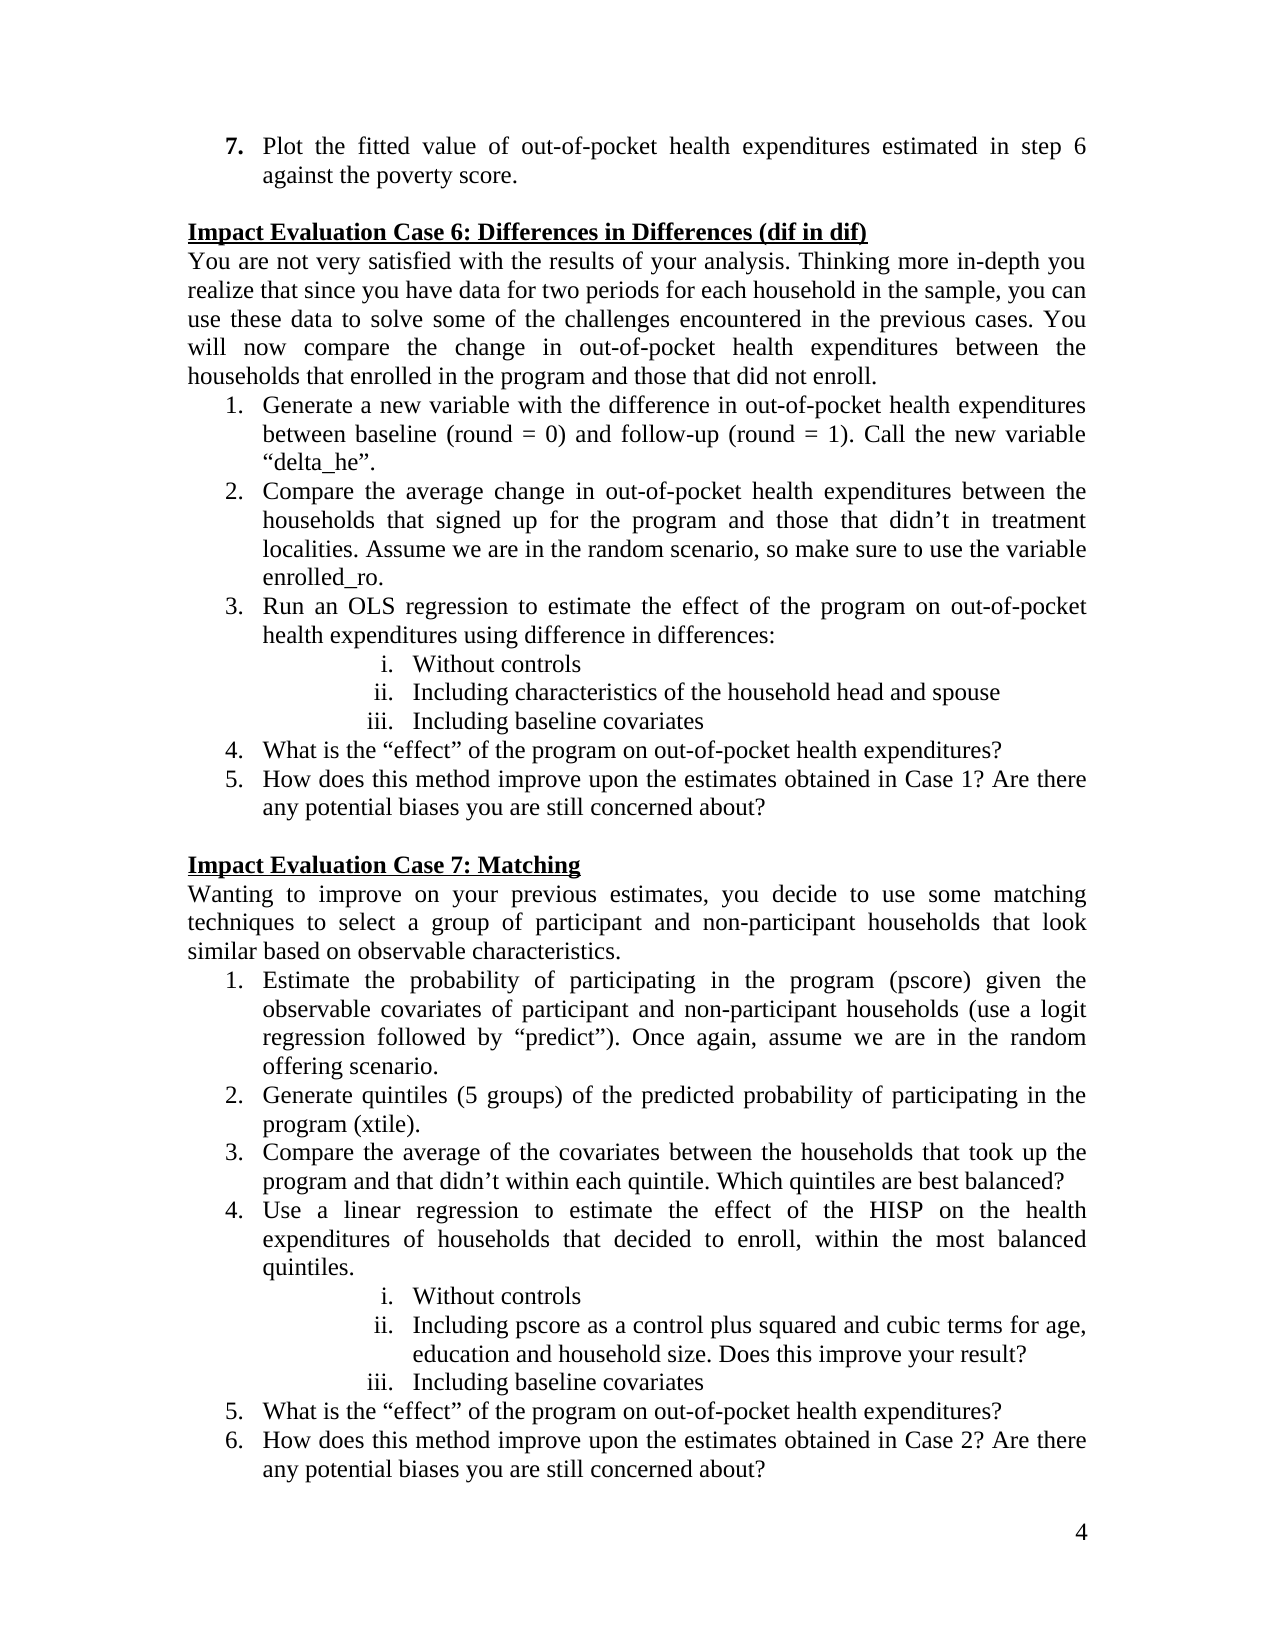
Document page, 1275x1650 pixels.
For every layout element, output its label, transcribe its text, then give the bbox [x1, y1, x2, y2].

list Including pscore as a control plus squared and cubic terms for age, education and household size. Does this improve your result? [394, 1310, 1087, 1367]
list Including baseline covariates [394, 1367, 1087, 1396]
list Use a linear regression to estimate the effect of the HISP on the health expenditures of households that decided to enroll, within the most balanced quintiles. [225, 1195, 1087, 1281]
list Including characteristics of the household head and spouse [394, 677, 1087, 706]
list Generate quintiles (5 groups) of the predicted probability of participating in the program (xtile). [225, 1080, 1087, 1137]
list How does this method improve upon the estimates obtained in Case 2? Are there any potential biases you are still concerned about? [225, 1425, 1087, 1482]
text You are not very satisfied with the results of your analysis. Thinking more in-depth you realize that since you have data for two periods for each household in the sample, you can use these data to solve some of the challenges encountered in the previous cases. You will now compare the change in out-of-pocket health expenditures between the households that enrolled in the program and those that did not enroll. [187, 246, 1087, 390]
text Wanting to improve on your previous estimates, you decide to use some matching techniques to select a group of participant and non-participant households that look similar based on observable characteristics. [187, 879, 1087, 965]
list Compare the average change in out-of-pocket health expenditures between the households that signed up for the program and those that didn’t in treatment localities. Assume we are in the random scenario, so make sure to use the variable enrolled_ro. [225, 476, 1087, 591]
list Generate a new variable with the difference in out-of-pocket health expenditures between baseline (round = 0) and follow-up (round = 1). Call the new variable “delta_he”. [225, 390, 1087, 476]
list Without controls [394, 1281, 1087, 1310]
list Without controls [394, 649, 1087, 677]
list Compare the average of the covariates between the households that took up the program and that didn’t within each quintile. Which quintiles are best balanced? [225, 1137, 1087, 1195]
list Plot the fitted value of out-of-pocket health expenditures estimated in step 6 against the poverty score. [225, 131, 1087, 189]
text Impact Evaluation Case 7: Matching [187, 850, 1087, 879]
list What is the “effect” of the program on out-of-pocket health expenditures? [225, 1396, 1087, 1425]
list Estimate the probability of participating in the program (pscore) given the observable covariates of participant and non-participant households (use a logit regression followed by “predict”). Once again, assume we are in the random offering scenario. [225, 965, 1087, 1080]
list Impact Evaluation Case 6: Differences in Differences (dif in dif) [187, 217, 1087, 246]
list Run an OLS regression to estimate the effect of the program on out-of-pocket health expenditures using difference in differences: [225, 591, 1087, 649]
list How does this method improve upon the estimates obtained in Case 1? Are there any potential biases you are still concerned about? [225, 764, 1087, 821]
list What is the “effect” of the program on out-of-pocket health expenditures? [225, 735, 1087, 764]
list Including baseline covariates [394, 706, 1087, 735]
